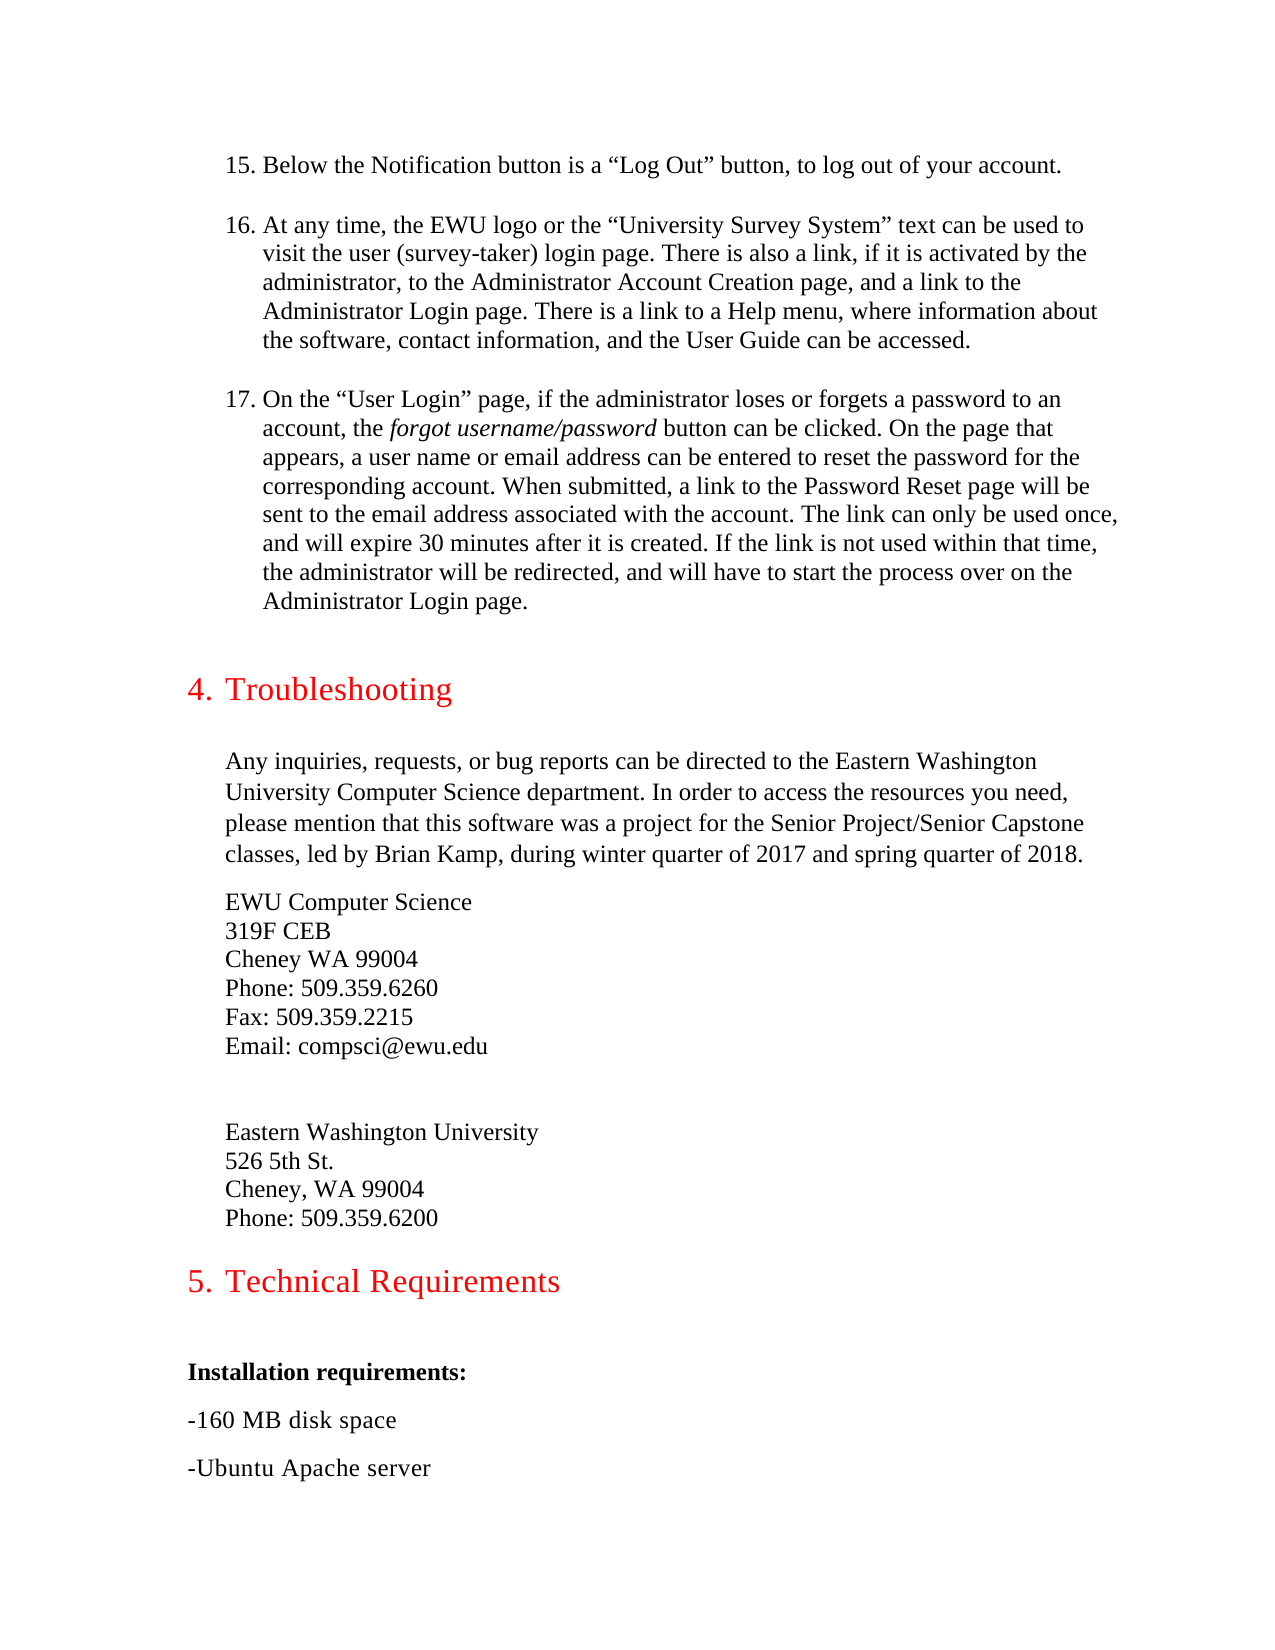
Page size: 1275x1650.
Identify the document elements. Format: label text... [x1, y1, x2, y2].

list Below the Notification button is a “Log Out” button, to log out of your account. [225, 150, 1125, 179]
text 319F CEB [225, 916, 1125, 944]
text Email: compsci@ewu.edu [225, 1031, 1125, 1059]
text Cheney WA 99004 [225, 944, 1125, 973]
text -Ubuntu Apache server [187, 1453, 1125, 1481]
text Cheney, WA 99004 [225, 1174, 1125, 1203]
list Any inquiries, requests, or bug reports can be directed to the Eastern Washington University Computer Science department. In order to access the resources you need, please mention that this software was a project for the Senior Project/Senior Capstone classes, led by Brian Kamp, during winter quarter of 2017 and spring quarter of 2018. [225, 746, 1125, 868]
text -160 MB disk space [187, 1405, 1125, 1434]
text Phone: 509.359.6200 [225, 1203, 1125, 1232]
text Fax: 509.359.2215 [225, 1002, 1125, 1031]
text EWU Computer Science [225, 887, 1125, 916]
list Technical Requirements [187, 1261, 1125, 1299]
list On the “User Login” page, if the administrator loses or forgets a password to an account, the forgot username/password button can be clicked. On the page that appears, a user name or email address can be entered to reset the password for the corresponding account. When submitted, a link to the Password Reset page will be sent to the email address associated with the account. The link can only be used once, and will expire 30 minutes after it is created. If the link is not used within that time, the administrator will be redirected, and will have to start the process over on the Administrator Login page. [225, 384, 1125, 614]
text Phone: 509.359.6260 [225, 973, 1125, 1002]
text Eastern Washington University [225, 1117, 1125, 1146]
text 526 5th St. [225, 1146, 1125, 1174]
list Troubleshooting [187, 669, 1125, 708]
text Installation requirements: [187, 1357, 1125, 1386]
